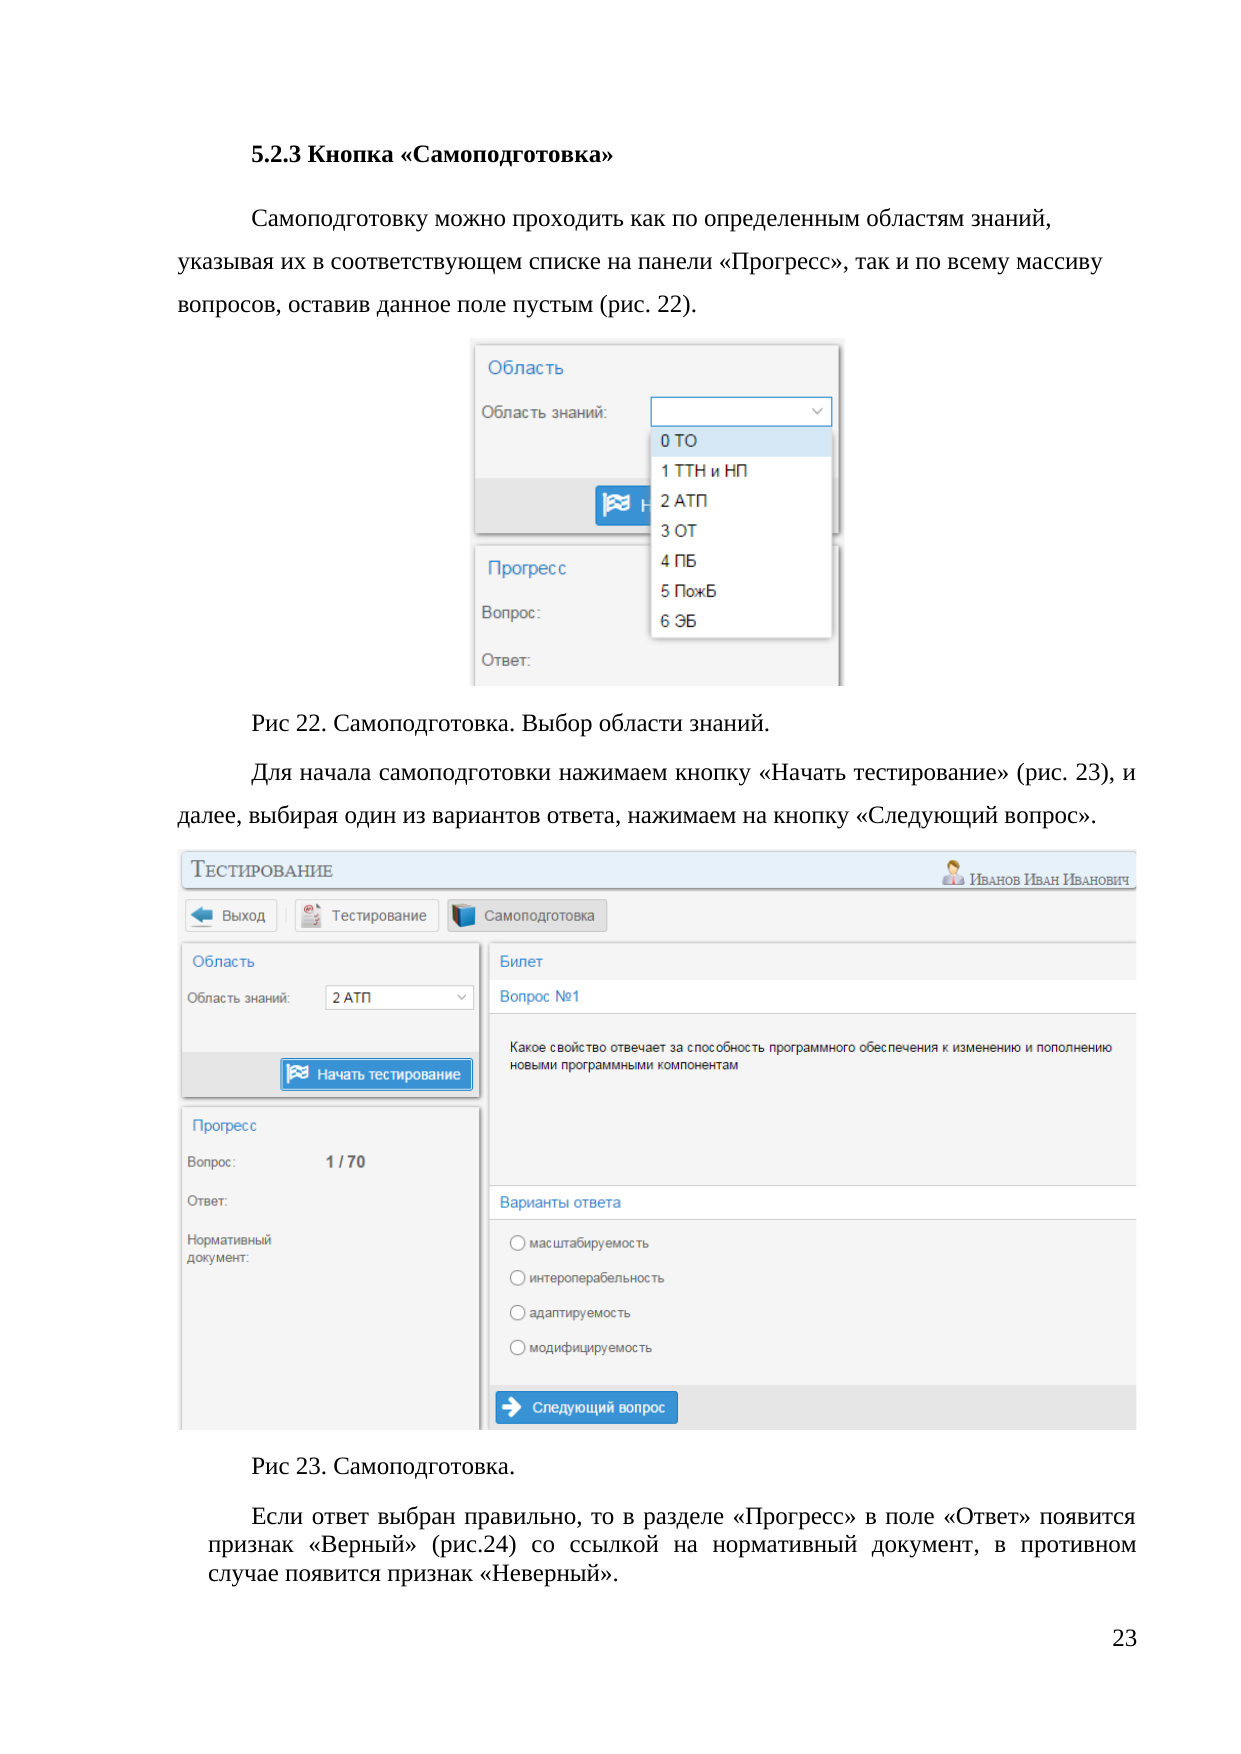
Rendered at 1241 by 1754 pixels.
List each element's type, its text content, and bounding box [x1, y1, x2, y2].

text Рис 23. Самоподготовка. [177, 1451, 1137, 1480]
text Самоподготовку можно проходить как по определенным областям знаний, указывая их в соответствующем списке на панели «Прогресс», так и по всему массиву вопросов, оставив данное поле пустым (рис. 22). [177, 203, 1137, 318]
text Для начала самоподготовки нажимаем кнопку «Начать тестирование» (рис. 23), и далее, выбирая один из вариантов ответа, нажимаем на кнопку «Следующий вопрос». [177, 757, 1137, 829]
text Если ответ выбран правильно, то в разделе «Прогресс» в поле «Ответ» появится признак «Верный» (рис.24) со ссылкой на нормативный документ, в противном случае появится признак «Неверный». [208, 1501, 1137, 1587]
text Рис 22. Самоподготовка. Выбор области знаний. [177, 708, 1137, 736]
picture [469, 338, 845, 686]
picture [177, 849, 1137, 1430]
subtitle 5.2.3 Кнопка «Самоподготовка» [177, 139, 1137, 168]
